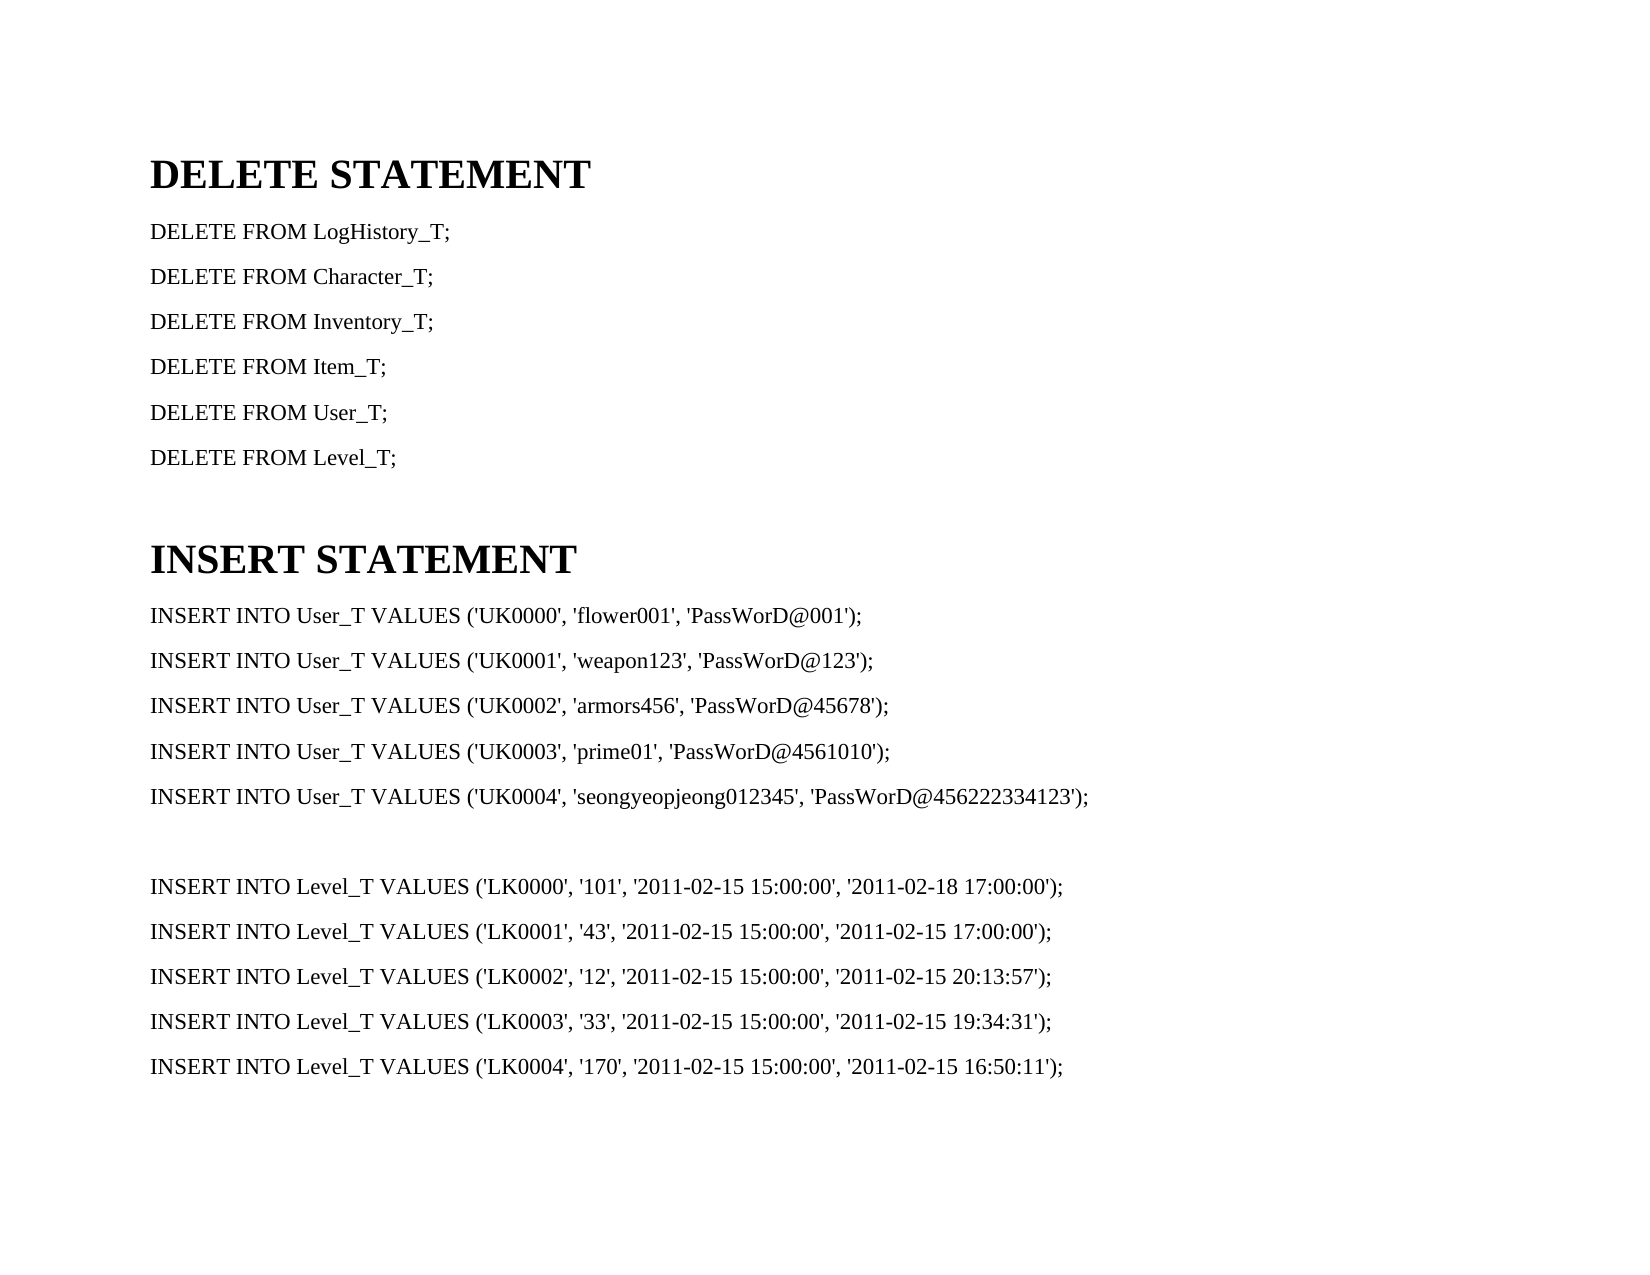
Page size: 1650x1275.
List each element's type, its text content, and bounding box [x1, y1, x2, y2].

text INSERT INTO User_T VALUES ('UK0000', 'flower001', 'PassWorD@001'); [150, 602, 1500, 629]
text INSERT STATEMENT [150, 534, 1500, 582]
text INSERT INTO Level_T VALUES ('LK0001', '43', '2011-02-15 15:00:00', '2011-02-15 17:00:00'); [150, 918, 1500, 944]
text INSERT INTO Level_T VALUES ('LK0004', '170', '2011-02-15 15:00:00', '2011-02-15 16:50:11'); [150, 1053, 1500, 1080]
text DELETE FROM Inventory_T; [150, 308, 1500, 335]
text DELETE FROM User_T; [150, 399, 1500, 425]
text DELETE FROM Level_T; [150, 444, 1500, 470]
text INSERT INTO Level_T VALUES ('LK0003', '33', '2011-02-15 15:00:00', '2011-02-15 19:34:31'); [150, 1008, 1500, 1035]
text INSERT INTO Level_T VALUES ('LK0000', '101', '2011-02-15 15:00:00', '2011-02-18 17:00:00'); [150, 873, 1500, 899]
text INSERT INTO User_T VALUES ('UK0003', 'prime01', 'PassWorD@4561010'); [150, 738, 1500, 764]
text INSERT INTO User_T VALUES ('UK0001', 'weapon123', 'PassWorD@123'); [150, 647, 1500, 674]
text DELETE FROM Item_T; [150, 354, 1500, 380]
text DELETE STATEMENT [150, 150, 1500, 198]
text DELETE FROM Character_T; [150, 263, 1500, 290]
text INSERT INTO User_T VALUES ('UK0004', 'seongyeopjeong012345', 'PassWorD@456222334123'); [150, 783, 1500, 809]
text DELETE FROM LogHistory_T; [150, 218, 1500, 245]
text INSERT INTO Level_T VALUES ('LK0002', '12', '2011-02-15 15:00:00', '2011-02-15 20:13:57'); [150, 963, 1500, 989]
text INSERT INTO User_T VALUES ('UK0002', 'armors456', 'PassWorD@45678'); [150, 693, 1500, 719]
